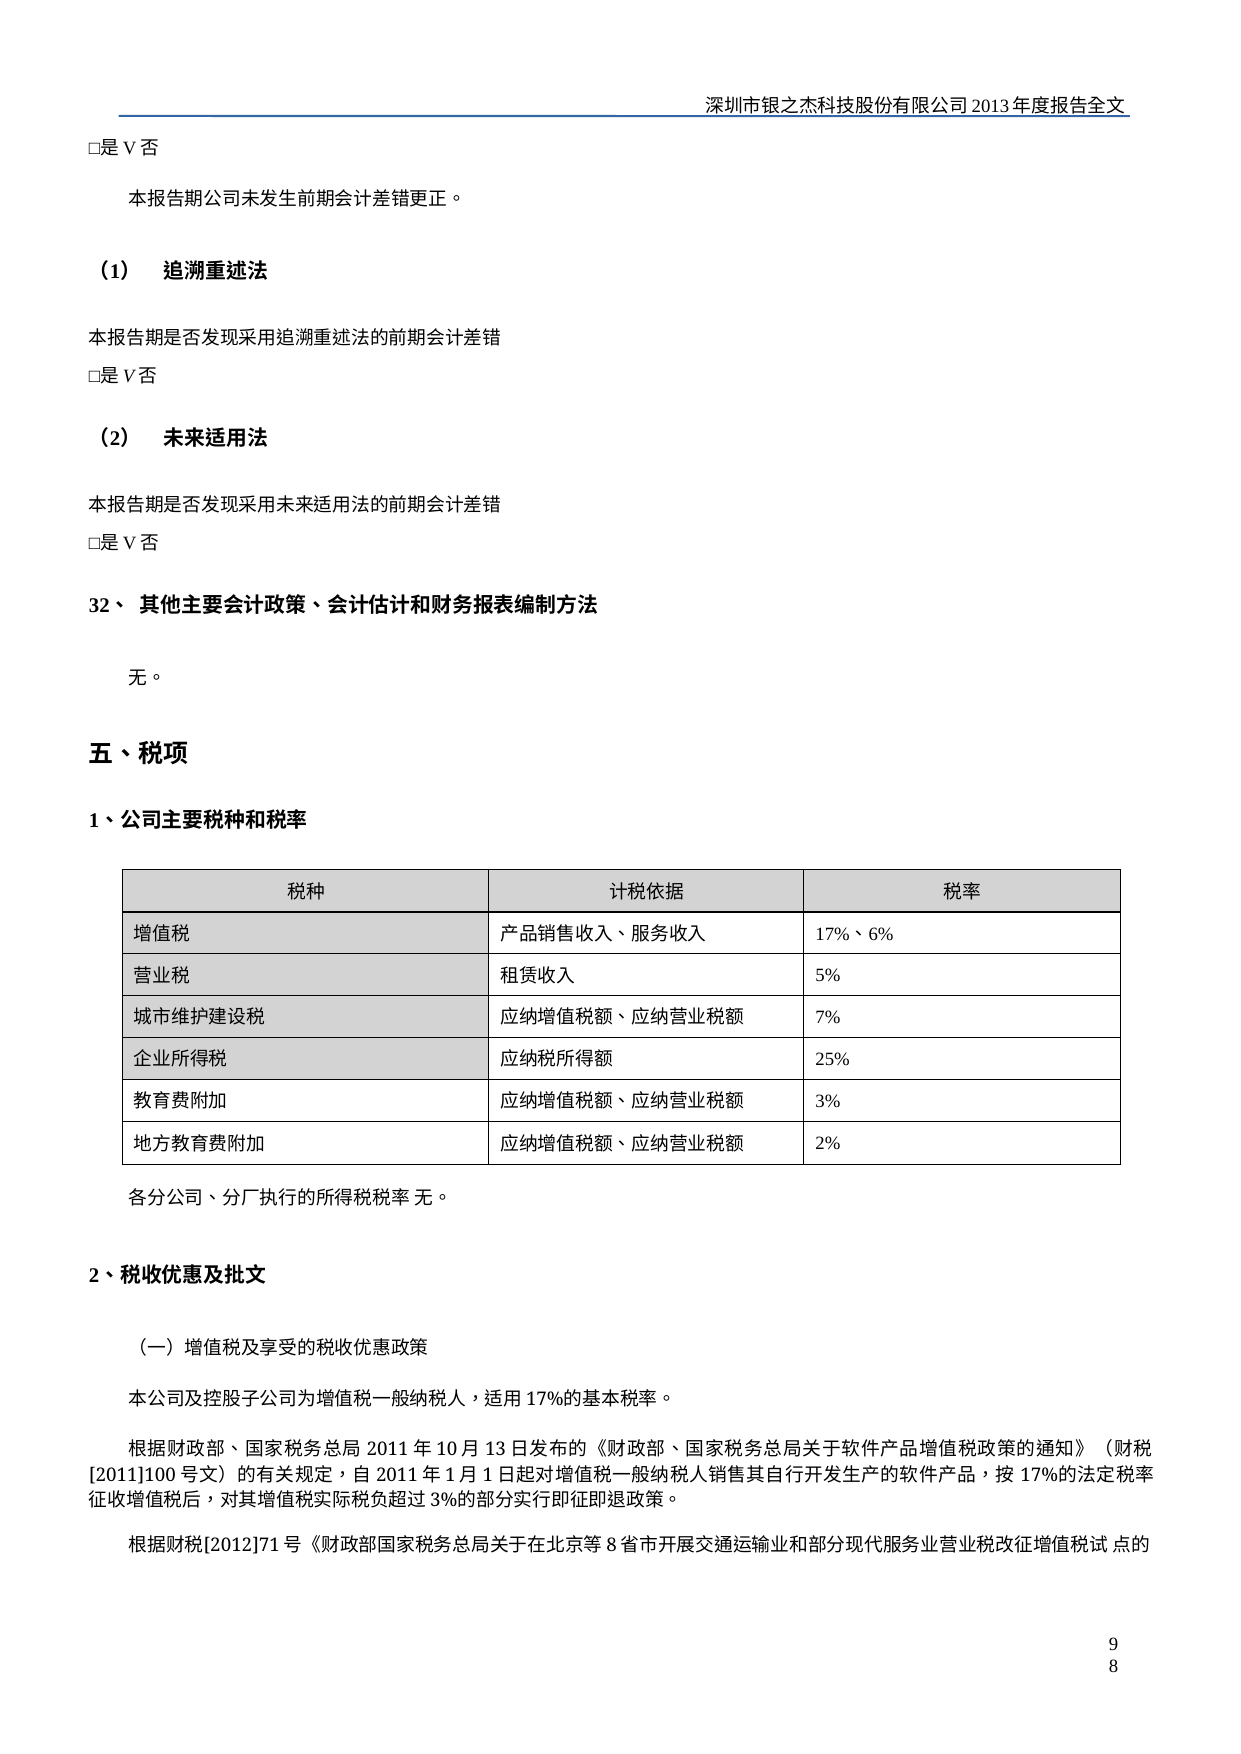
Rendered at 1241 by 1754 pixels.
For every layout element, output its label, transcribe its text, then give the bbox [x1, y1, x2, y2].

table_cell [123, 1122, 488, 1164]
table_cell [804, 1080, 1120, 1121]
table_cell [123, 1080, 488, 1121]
text 五、税项 [89, 736, 1154, 770]
text 本报告期是否发现采用追溯重述法的前期会计差错 [89, 324, 1154, 350]
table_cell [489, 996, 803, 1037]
text 2、税收优惠及批文 [89, 1260, 1154, 1288]
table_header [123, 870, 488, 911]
text 本报告期是否发现采用未来适用法的前期会计差错 [89, 491, 1154, 517]
text （1） 追溯重述法 [89, 256, 1154, 285]
text 无。 [89, 665, 1154, 690]
text （2） 未来适用法 [89, 423, 1154, 452]
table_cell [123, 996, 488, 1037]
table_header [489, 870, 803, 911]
text 本报告期公司未发生前期会计差错更正。 [89, 185, 1154, 211]
text □是V否 [89, 134, 1154, 160]
text 各分公司、分厂执行的所得税税率 无。 [128, 1165, 1154, 1214]
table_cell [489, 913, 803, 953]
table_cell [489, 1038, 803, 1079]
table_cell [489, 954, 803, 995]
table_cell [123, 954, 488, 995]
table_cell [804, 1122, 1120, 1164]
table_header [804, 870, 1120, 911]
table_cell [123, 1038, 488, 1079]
text □是V否 [89, 529, 1154, 555]
text □是V否 [89, 362, 1154, 388]
text 根据财政部、国家税务总局2011年10月13日发布的《财政部、国家税务总局关于软件产品增值税政策的通知》（财税 [2011]100号文）的有关规定，自2011年1月1日起对增值税一般纳税人销售其自行开发生产的软件产品，按17%的法定税率 征收增值税后，对其增值税实际税负超过3%的部分实行即征即退政策。 [89, 1435, 1154, 1512]
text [89, 1512, 1154, 1561]
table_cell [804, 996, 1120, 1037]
text 32、 其他主要会计政策、会计估计和财务报表编制方法 [89, 590, 1154, 619]
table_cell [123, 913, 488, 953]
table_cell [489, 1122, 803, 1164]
text （一）增值税及享受的税收优惠政策 [89, 1334, 1154, 1360]
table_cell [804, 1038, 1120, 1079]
text 本公司及控股子公司为增值税一般纳税人，适用17%的基本税率。 [89, 1385, 1154, 1410]
text 1、公司主要税种和税率 [89, 806, 1154, 834]
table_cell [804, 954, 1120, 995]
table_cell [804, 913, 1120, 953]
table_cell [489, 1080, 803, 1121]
